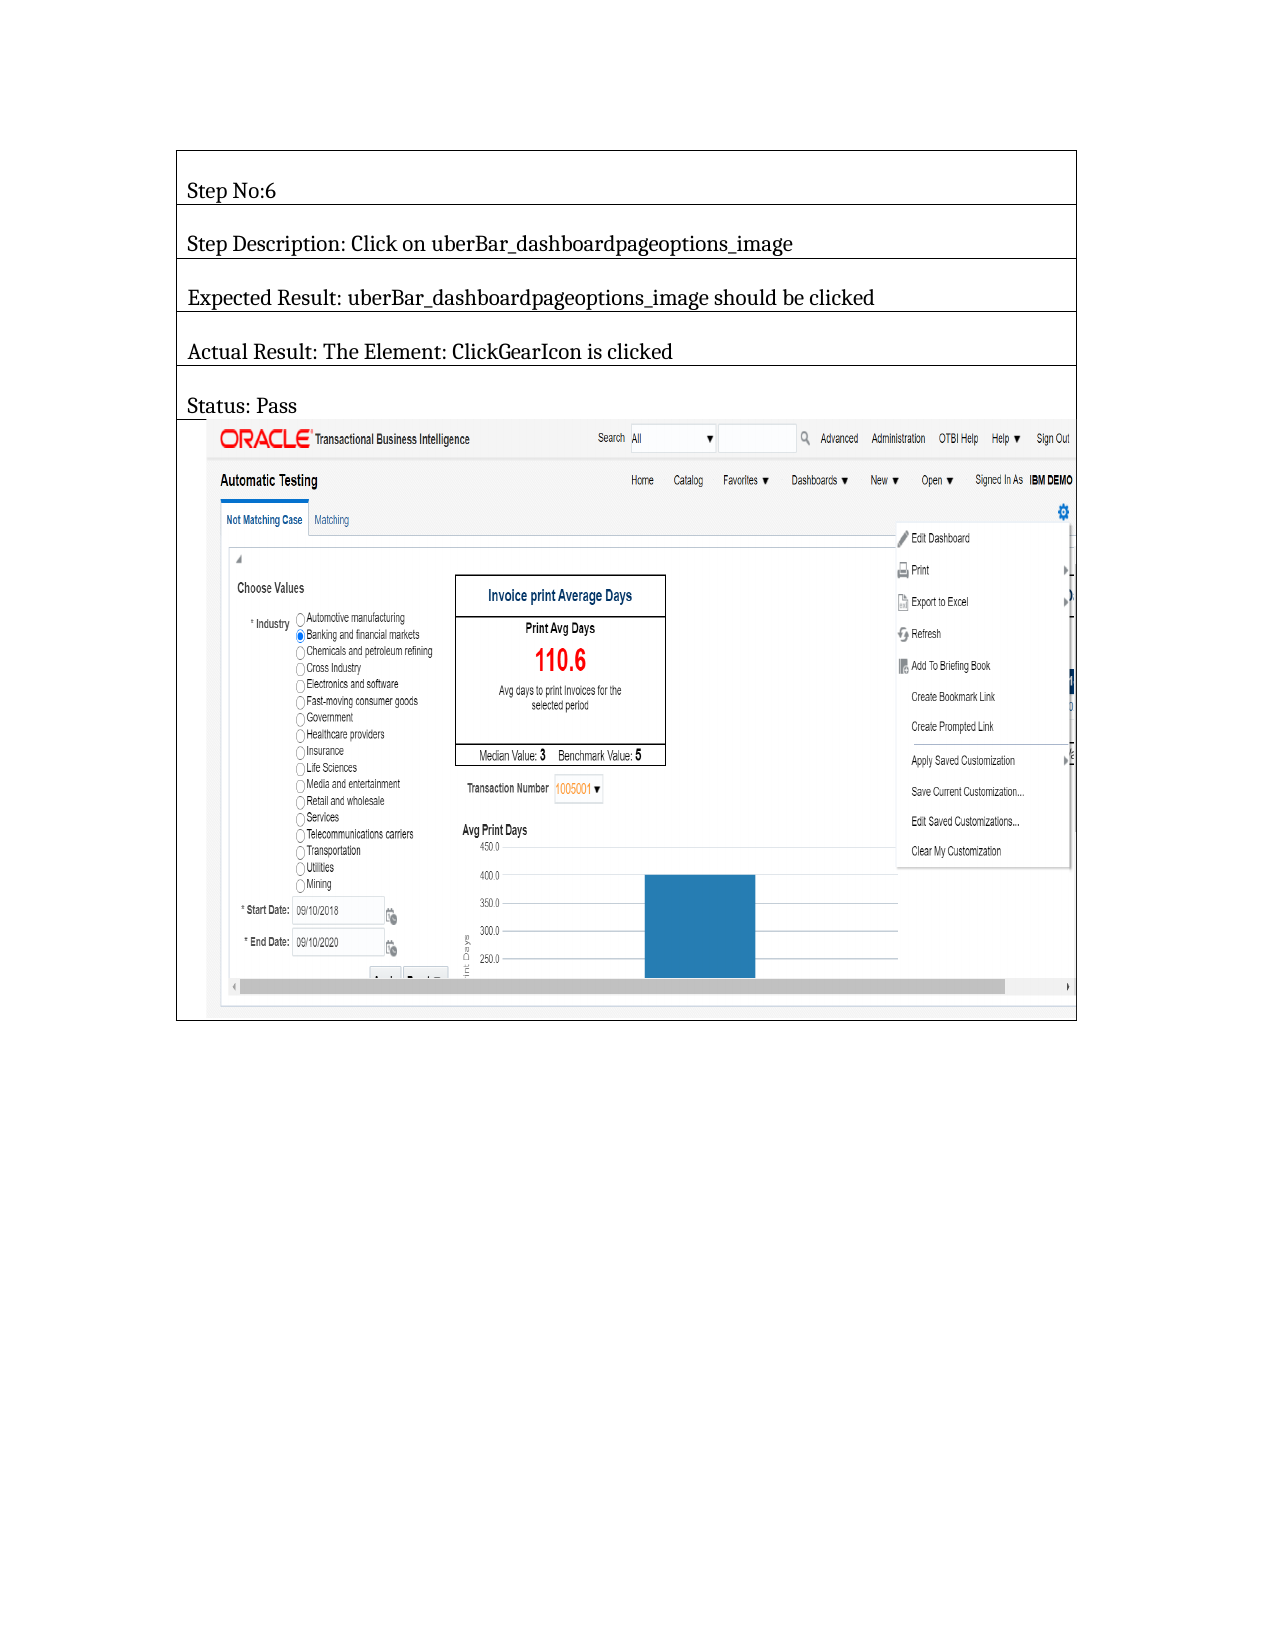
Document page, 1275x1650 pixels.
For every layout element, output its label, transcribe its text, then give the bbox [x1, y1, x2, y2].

table_cell Expected Result: uberBar_dashboardpageoptions_image should be clicked [177, 259, 1076, 311]
table_header Step No:6 [177, 151, 1076, 204]
table_cell Status: Pass [177, 366, 1076, 419]
picture [206, 419, 1077, 1020]
table_cell [177, 420, 206, 1020]
table_cell Actual Result: The Element: ClickGearIcon is clicked [177, 312, 1076, 365]
table_cell Step Description: Click on uberBar_dashboardpageoptions_image [177, 205, 1076, 257]
